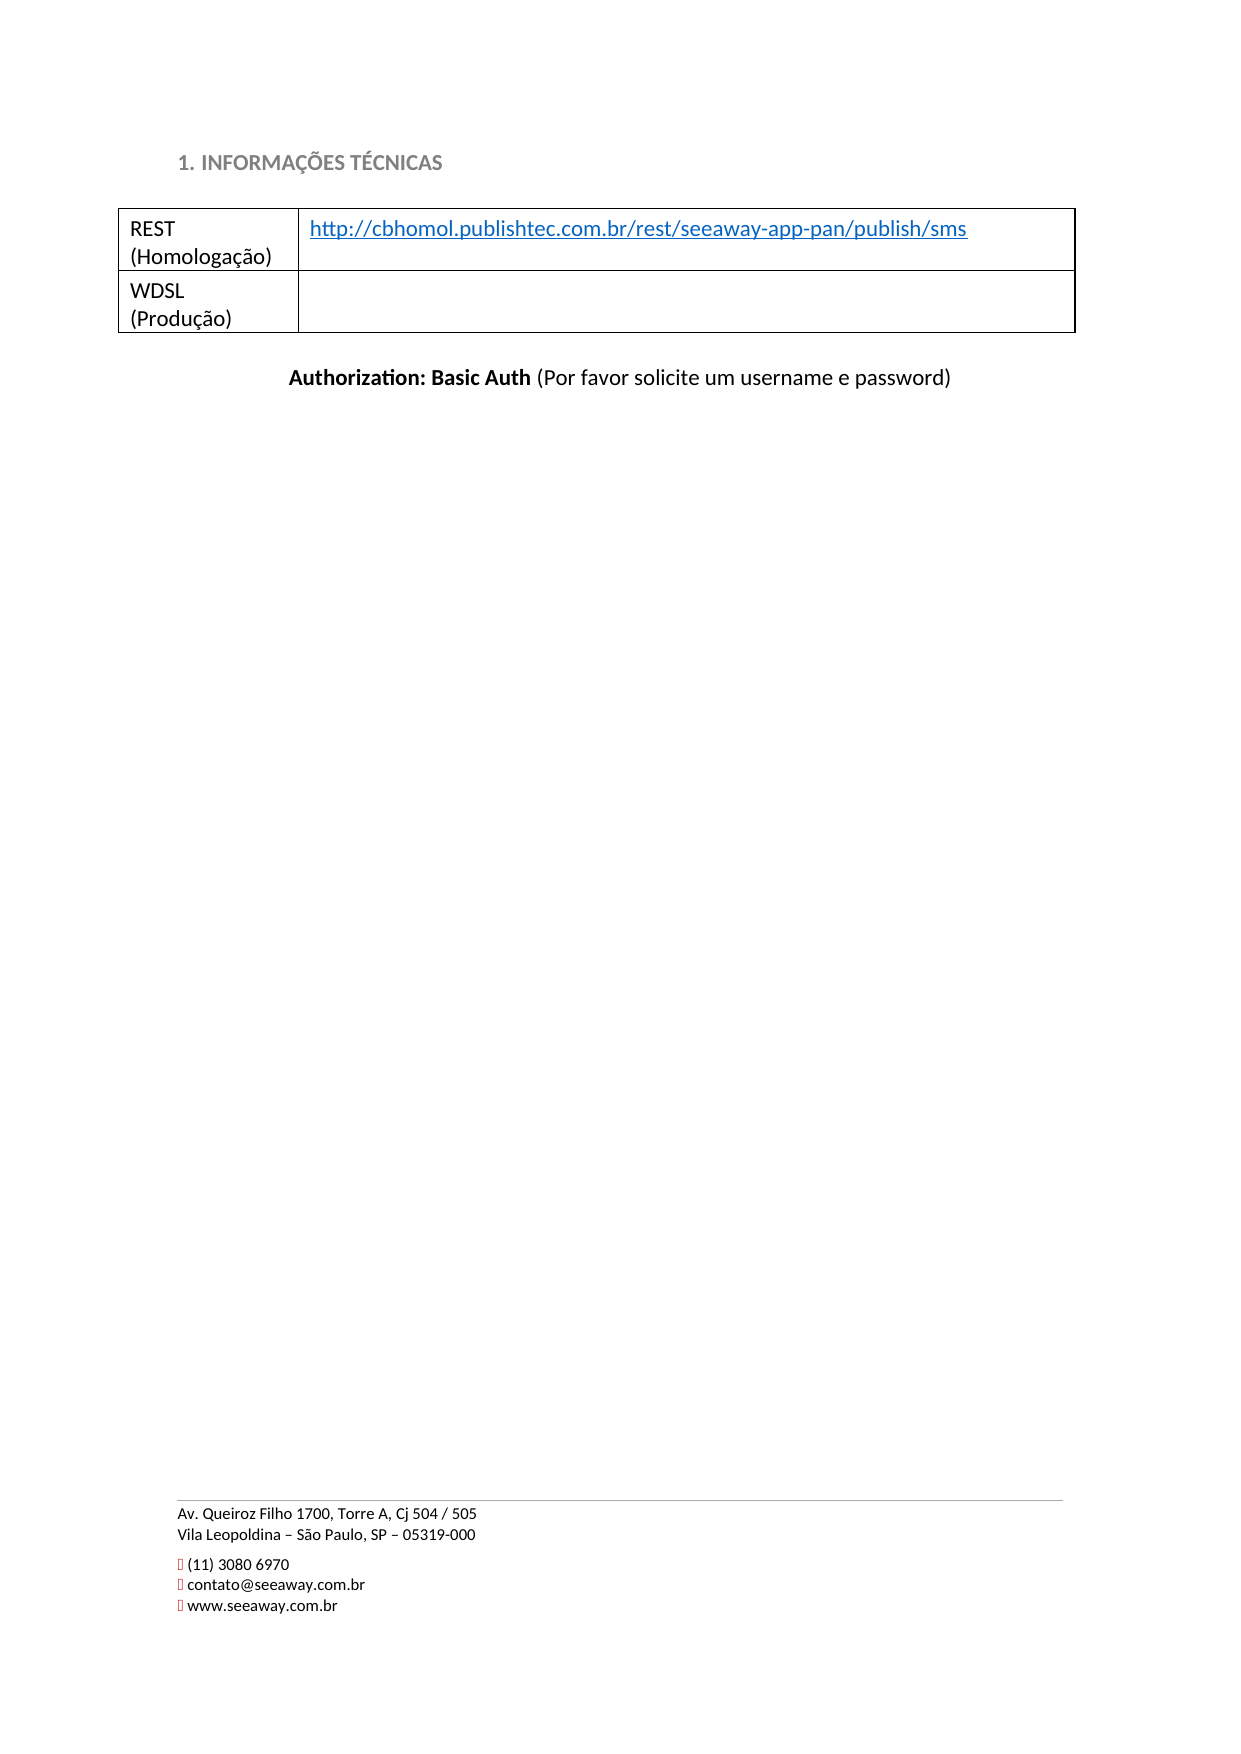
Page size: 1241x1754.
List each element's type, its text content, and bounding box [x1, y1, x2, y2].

table_cell [299, 271, 1074, 332]
table_header REST (Homologação) [119, 209, 298, 270]
table_header http://cbhomol.publishtec.com.br/rest/seeaway-app-pan/publish/sms [299, 209, 1074, 270]
text Authorization: Basic Auth (Por favor solicite um username e password) [177, 363, 1063, 391]
table_cell WDSL (Produção) [119, 271, 298, 332]
subtitle 1. INFORMAÇÕES TÉCNICAS [177, 148, 1063, 176]
